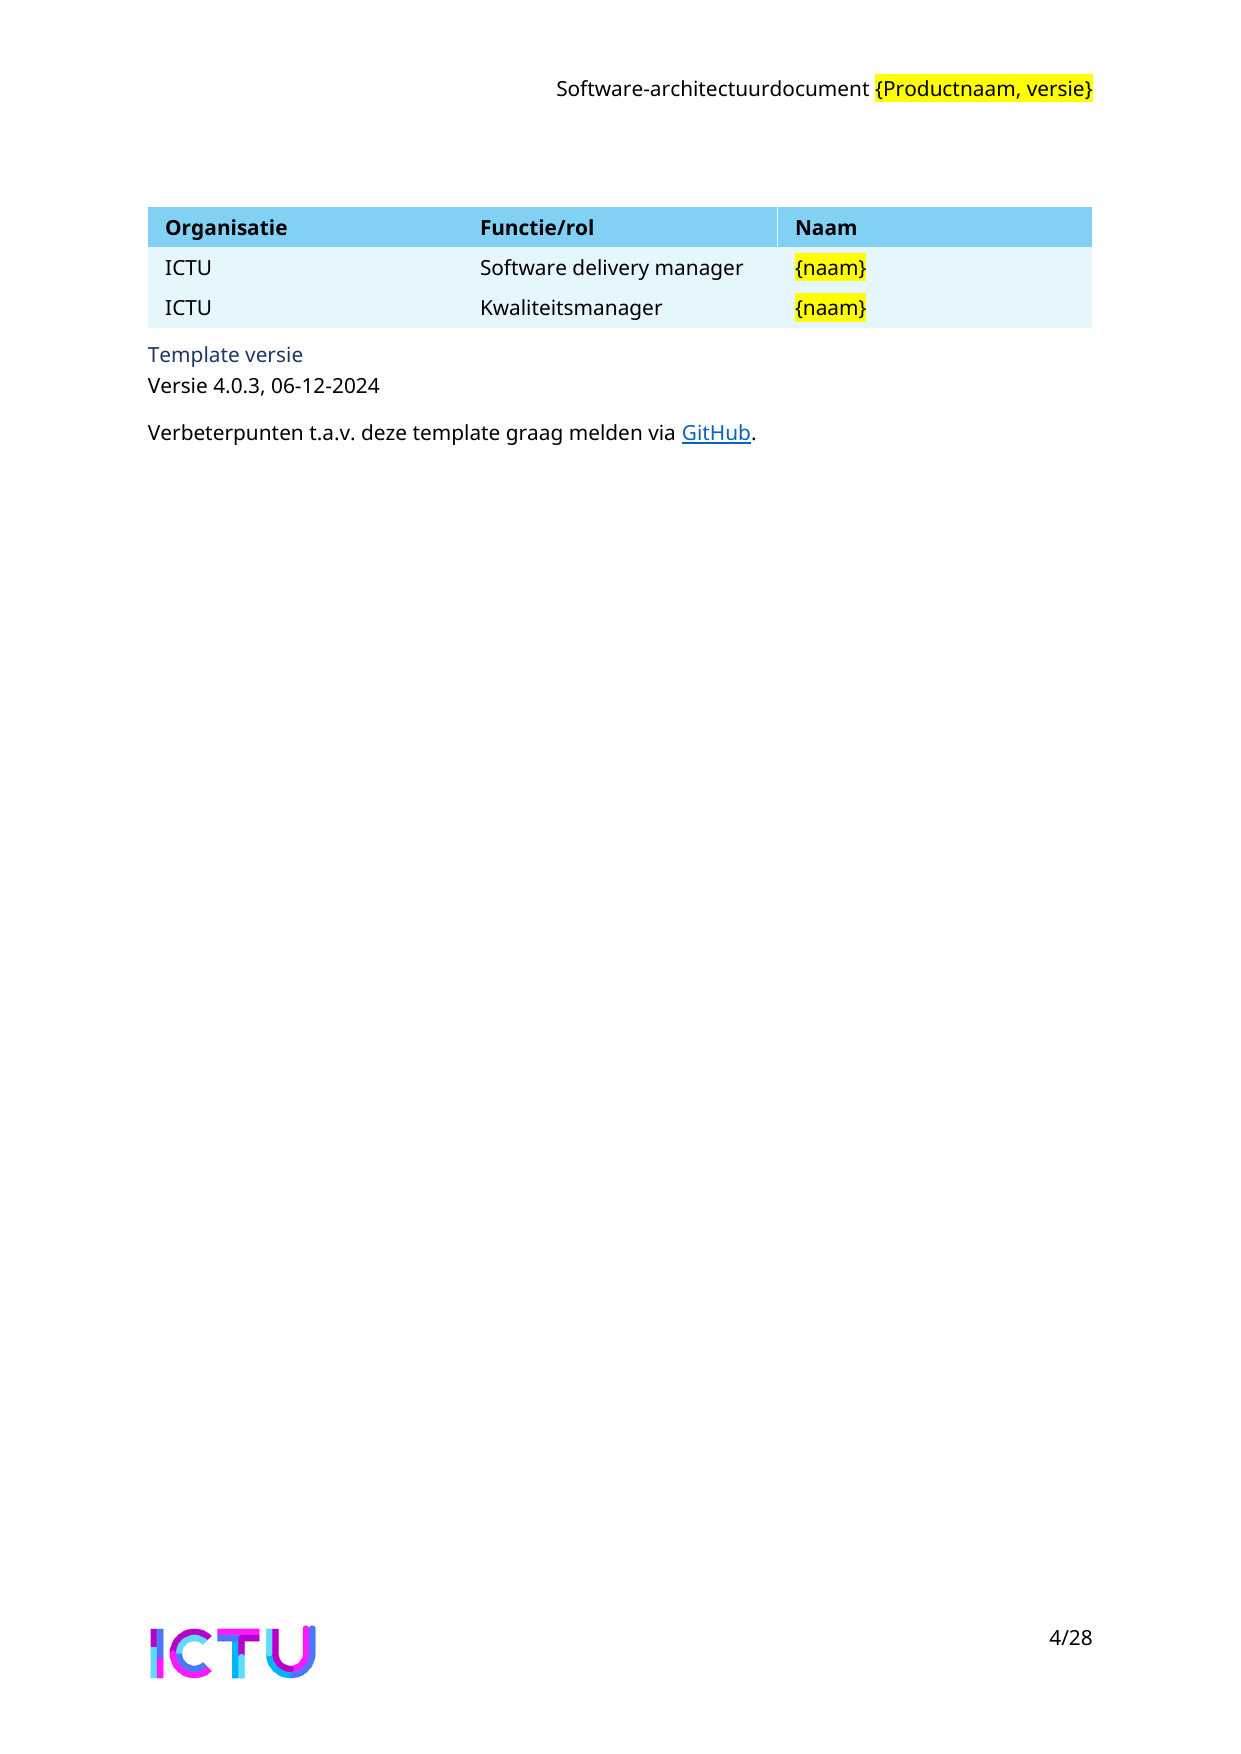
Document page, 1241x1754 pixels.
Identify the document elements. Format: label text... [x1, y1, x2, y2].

table_header Organisatie [148, 207, 463, 247]
table_cell ICTU [148, 247, 463, 287]
table_cell Software delivery manager [463, 247, 777, 287]
subtitle Template versie [148, 340, 1092, 369]
table_cell {naam} [778, 288, 1092, 328]
table_cell Kwaliteitsmanager [463, 288, 777, 328]
table_cell ICTU [148, 288, 463, 328]
table_header Functie/rol [463, 207, 777, 247]
text Versie 4.0.3, 06-12-2024 [148, 371, 1092, 399]
table_cell {naam} [778, 247, 1092, 287]
picture [148, 1623, 319, 1683]
text Verbeterpunten t.a.v. deze template graag melden via GitHub. [148, 418, 1092, 447]
table_header Naam [778, 207, 1092, 247]
